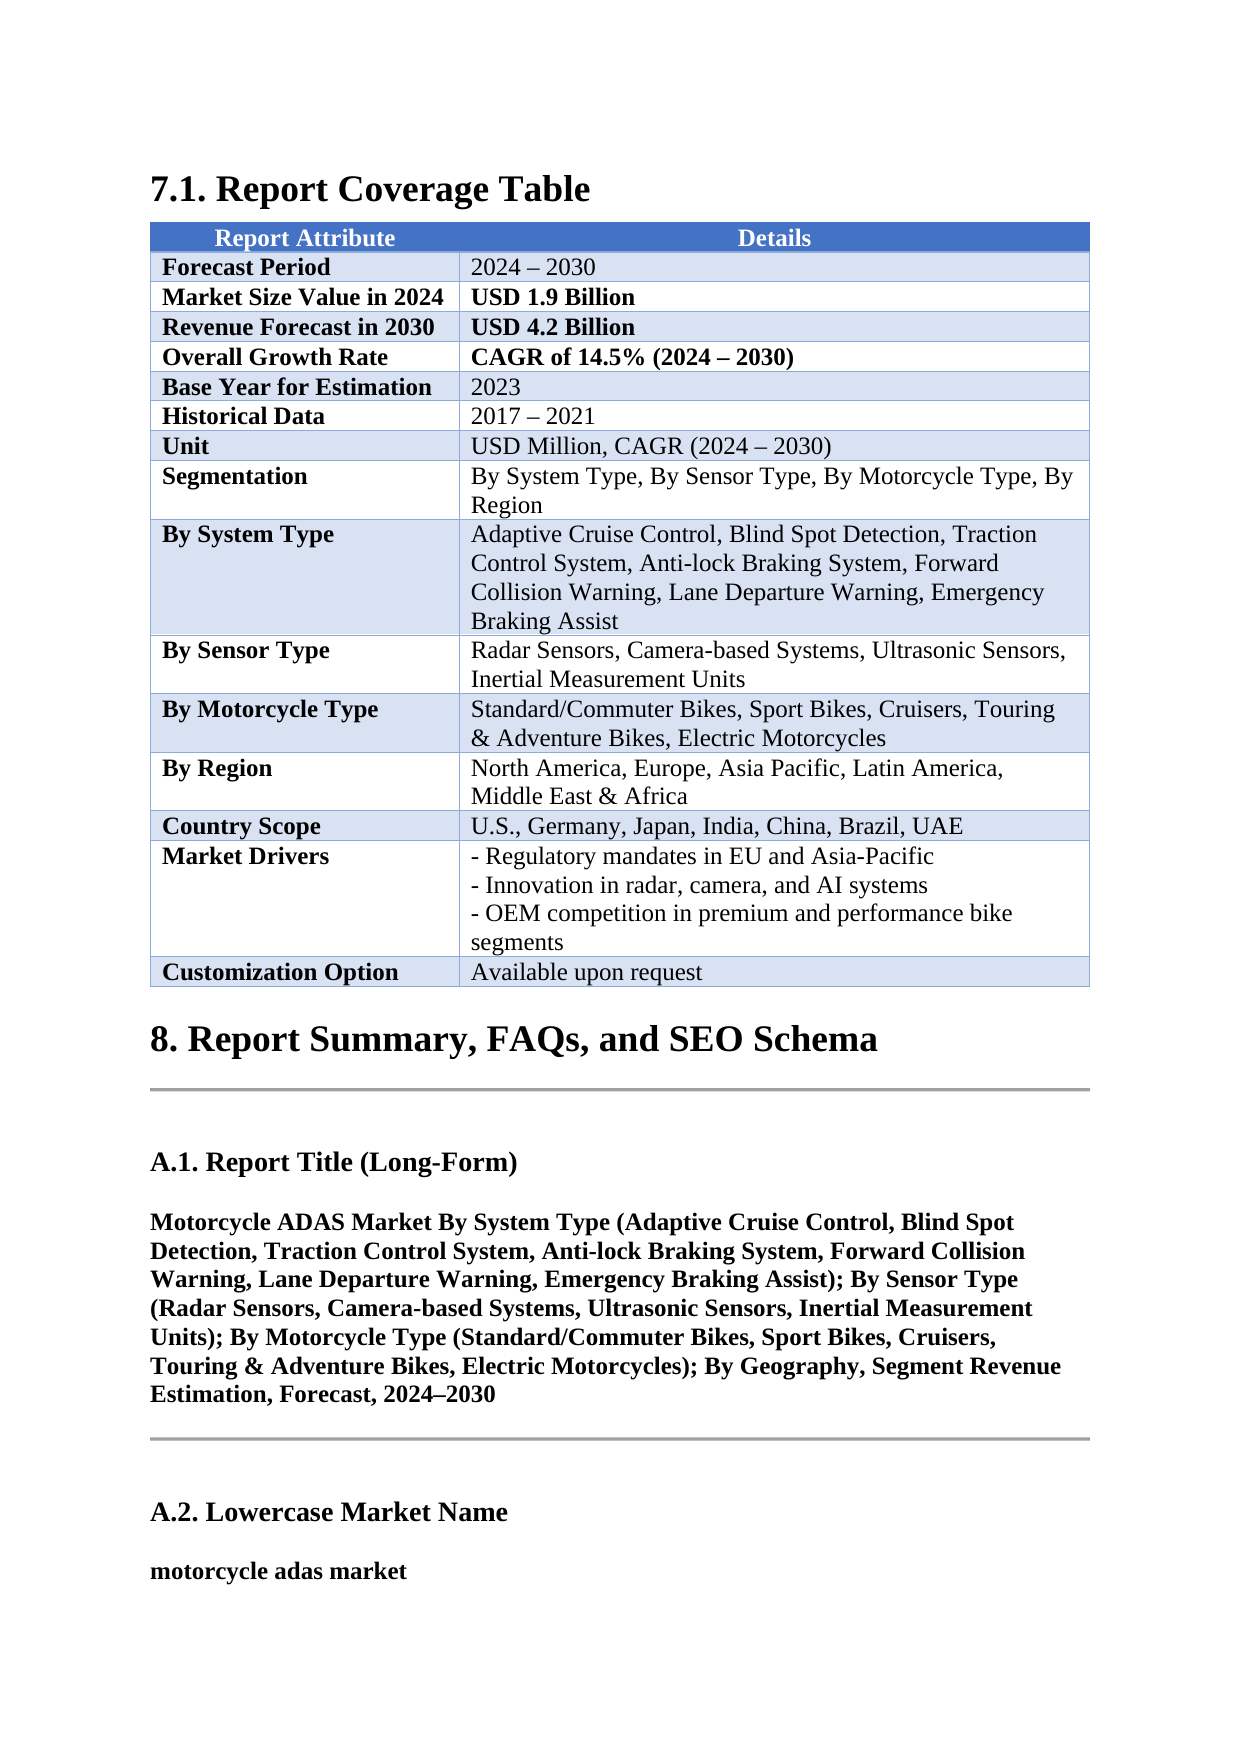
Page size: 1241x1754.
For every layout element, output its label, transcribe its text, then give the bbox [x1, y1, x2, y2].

table_cell USD 4.2 Billion [460, 312, 1089, 341]
table_cell Segmentation [151, 461, 459, 518]
table_cell U.S., Germany, Japan, India, China, Brazil, UAE [460, 811, 1089, 840]
table_cell By Region [151, 753, 459, 810]
table_cell Revenue Forecast in 2030 [151, 312, 459, 341]
table_cell By Motorcycle Type [151, 694, 459, 752]
table_cell Historical Data [151, 401, 459, 430]
table_cell Unit [151, 431, 459, 460]
table_header Details [460, 223, 1089, 251]
table_cell Adaptive Cruise Control, Blind Spot Detection, Traction Control System, Anti-lock Braking System, Forward Collision Warning, Lane Departure Warning, Emergency Braking Assist [460, 520, 1089, 634]
table_cell CAGR of 14.5% (2024 – 2030) [460, 342, 1089, 371]
table_cell By Sensor Type [151, 636, 459, 693]
subtitle 7.1. Report Coverage Table [150, 167, 1090, 210]
table_cell 2024 – 2030 [460, 253, 1089, 281]
table_cell USD Million, CAGR (2024 – 2030) [460, 431, 1089, 460]
table_cell Market Size Value in 2024 [151, 282, 459, 311]
table_cell Base Year for Estimation [151, 372, 459, 400]
table_cell Overall Growth Rate [151, 342, 459, 371]
table_cell North America, Europe, Asia Pacific, Latin America, Middle East & Africa [460, 753, 1089, 810]
table_cell Customization Option [151, 957, 459, 986]
table_cell 2023 [460, 372, 1089, 400]
text A.1. Report Title (Long-Form) [150, 1145, 1090, 1178]
table_cell USD 1.9 Billion [460, 282, 1089, 311]
table_cell By System Type [151, 520, 459, 634]
table_cell Country Scope [151, 811, 459, 840]
table_header Report Attribute [151, 223, 459, 251]
table_cell Forecast Period [151, 253, 459, 281]
table_cell Market Drivers [151, 841, 459, 956]
text Motorcycle ADAS Market By System Type (Adaptive Cruise Control, Blind Spot Detection, Traction Control System, Anti-lock Braking System, Forward Collision Warning, Lane Departure Warning, Emergency Braking Assist); By Sensor Type (Radar Sensors, Camera-based Systems, Ultrasonic Sensors, Inertial Measurement Units); By Motorcycle Type (Standard/Commuter Bikes, Sport Bikes, Cruisers, Touring & Adventure Bikes, Electric Motorcycles); By Geography, Segment Revenue Estimation, Forecast, 2024–2030 [150, 1207, 1090, 1408]
table_cell Standard/Commuter Bikes, Sport Bikes, Cruisers, Touring & Adventure Bikes, Electric Motorcycles [460, 694, 1089, 752]
table_cell 2017 – 2021 [460, 401, 1089, 430]
text motorcycle adas market [150, 1556, 1090, 1585]
table_cell By System Type, By Sensor Type, By Motorcycle Type, By Region [460, 461, 1089, 518]
table_cell Radar Sensors, Camera-based Systems, Ultrasonic Sensors, Inertial Measurement Units [460, 636, 1089, 693]
table_cell - Regulatory mandates in EU and Asia-Pacific - Innovation in radar, camera, and AI systems - OEM competition in premium and performance bike segments [460, 841, 1089, 956]
text 8. Report Summary, FAQs, and SEO Schema [150, 1016, 1090, 1059]
text A.2. Lowercase Market Name [150, 1494, 1090, 1527]
table_cell Available upon request [460, 957, 1089, 986]
